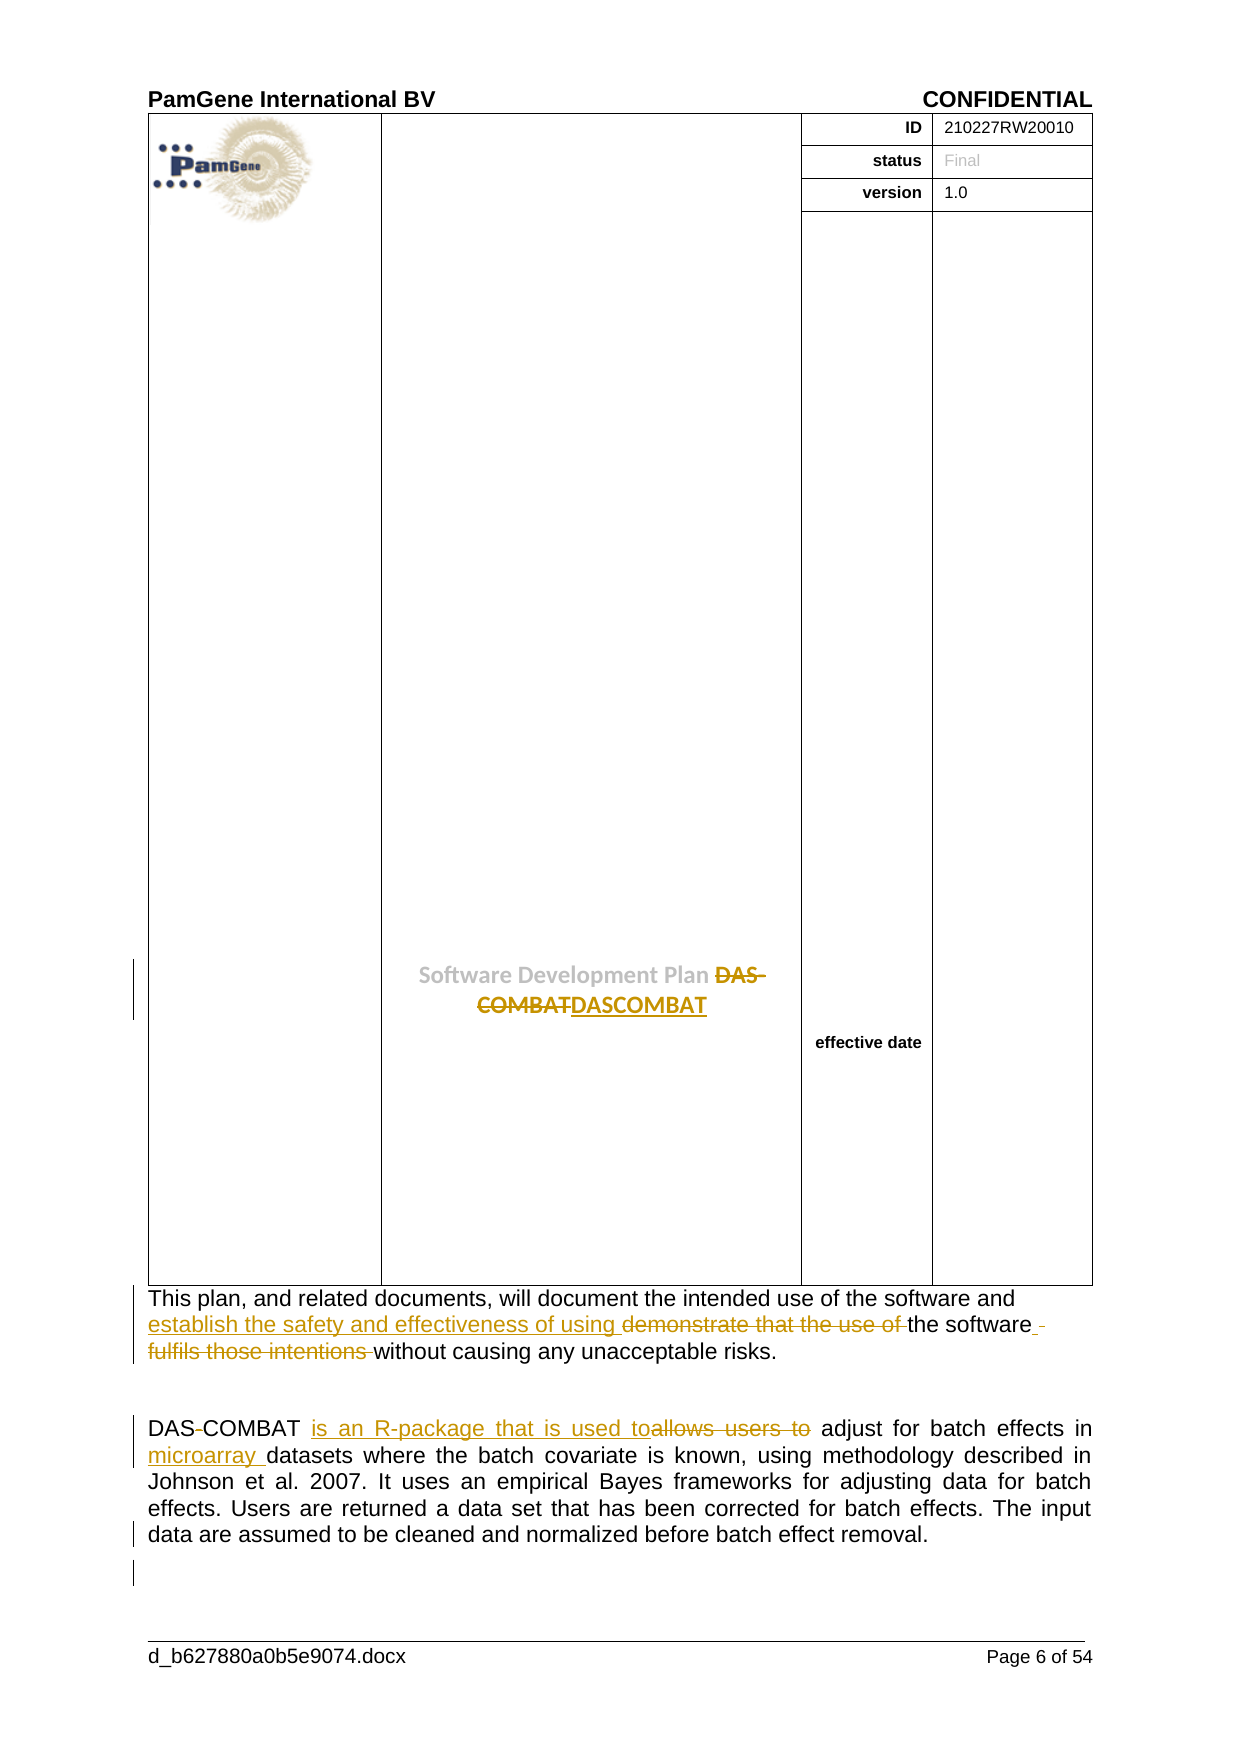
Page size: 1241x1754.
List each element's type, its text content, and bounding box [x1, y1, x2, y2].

text This plan, and related documents, will document the intended use of the software and the softwarewithout causing any unacceptable risks. [148, 1286, 1092, 1364]
text DASCOMBAT adjust for batch effects in datasets where the batch covariate is known, using methodology described in Johnson et al. 2007. It uses an empirical Bayes frameworks for adjusting data for batch effects. Users are returned a data set that has been corrected for batch effects. The input data are assumed to be cleaned and normalized before batch effect removal. [148, 1415, 1092, 1547]
picture [149, 114, 314, 224]
